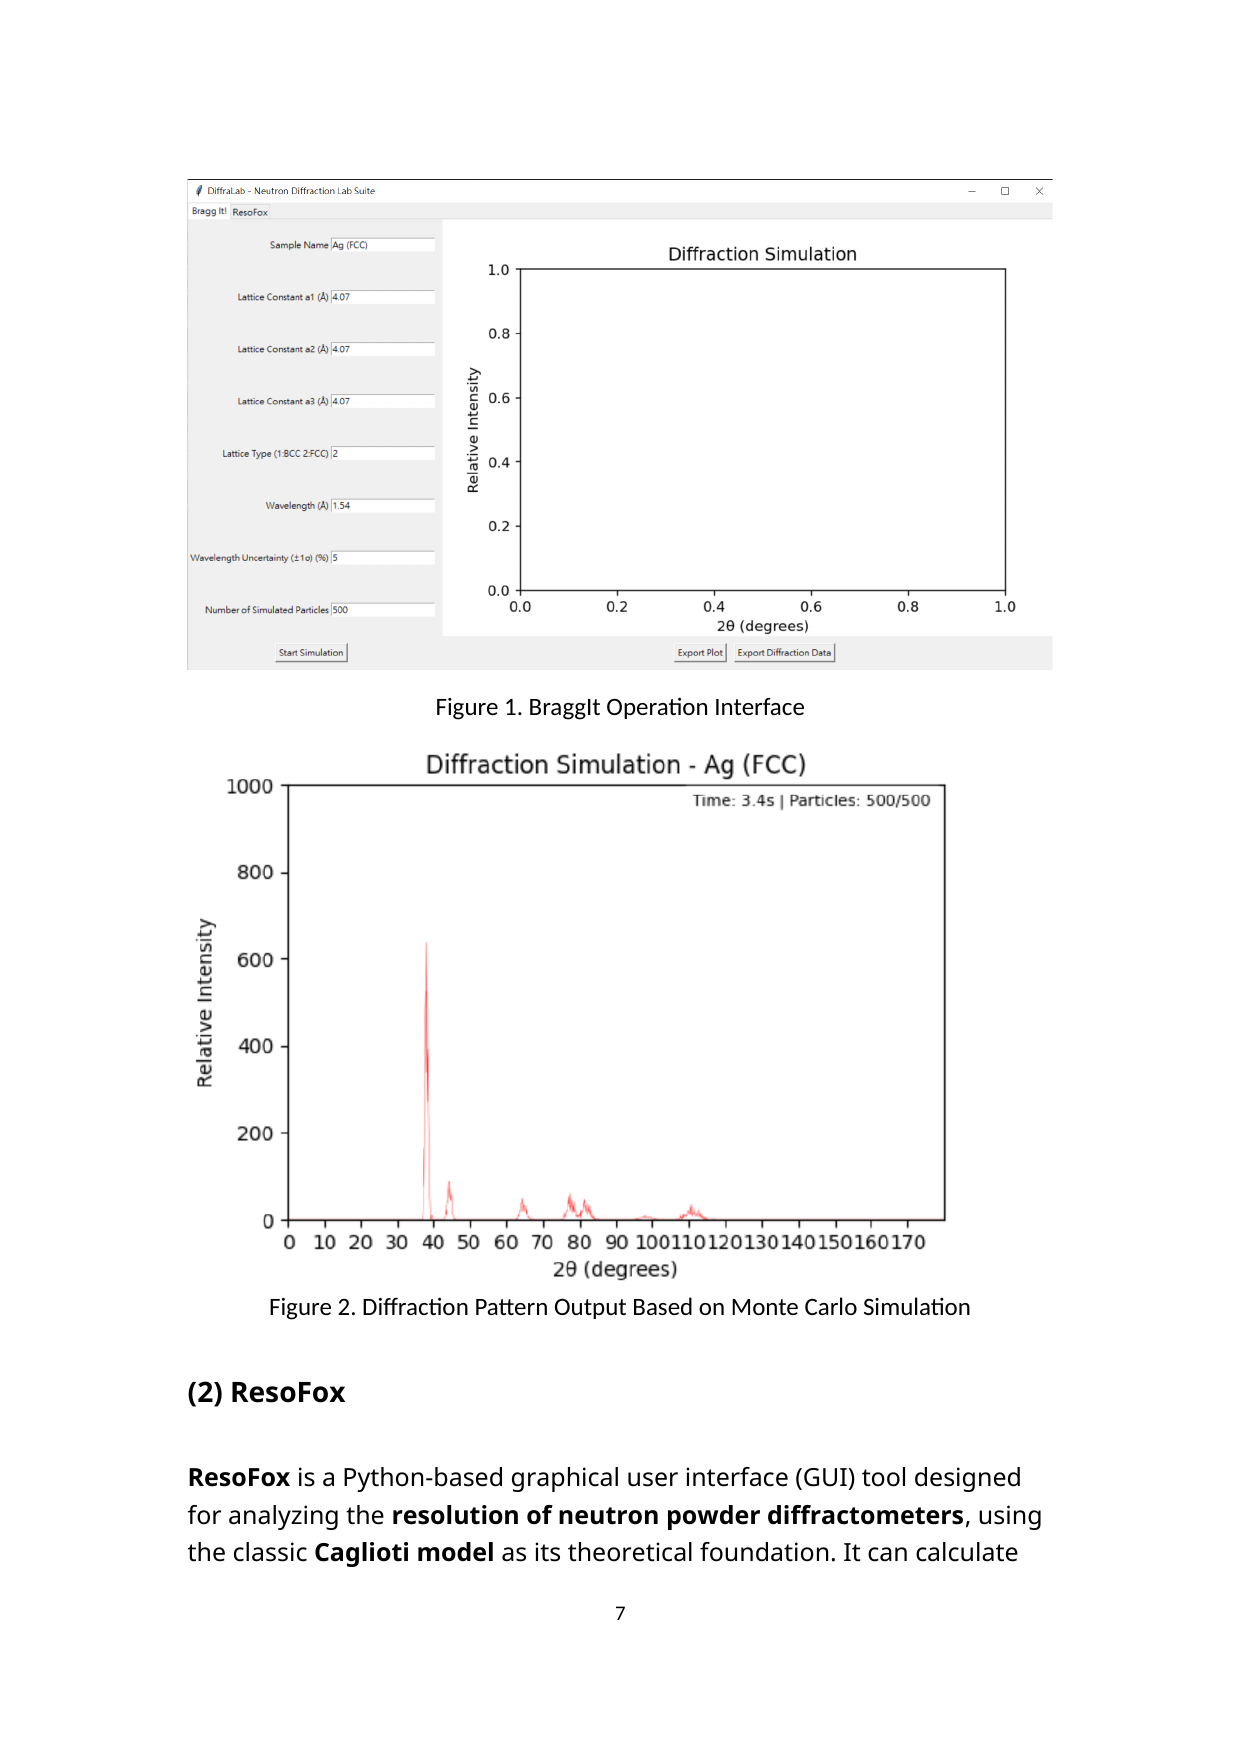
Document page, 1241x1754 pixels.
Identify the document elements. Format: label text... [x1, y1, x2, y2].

picture [187, 731, 987, 1281]
text Figure 1. BraggIt Operation Interface [187, 687, 1053, 725]
text (2) ResoFox [187, 1354, 1053, 1429]
picture [187, 179, 1053, 670]
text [187, 1458, 1053, 1571]
text Figure 2. Diffraction Pattern Output Based on Monte Carlo Simulation [187, 1287, 1053, 1325]
